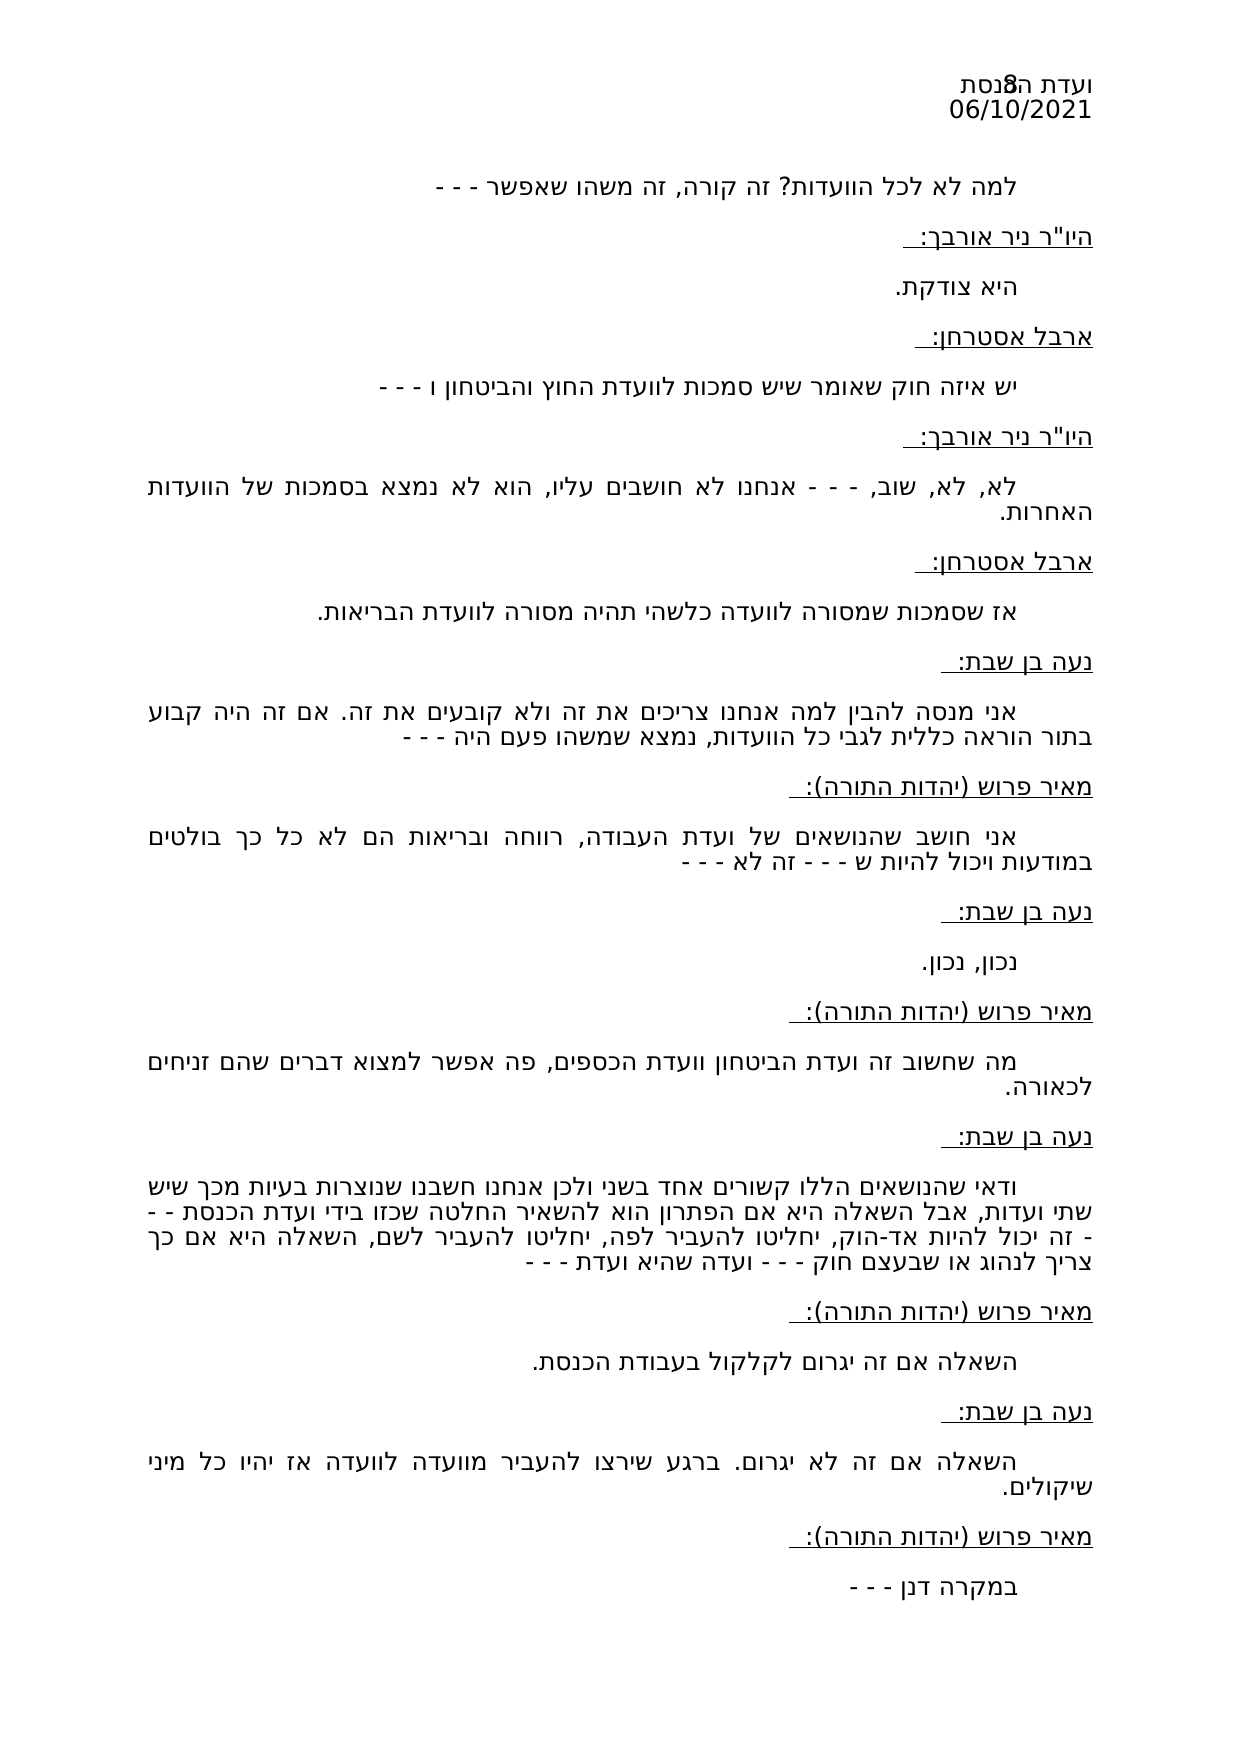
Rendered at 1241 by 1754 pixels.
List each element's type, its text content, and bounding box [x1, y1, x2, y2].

text ודאי שהנושאים הללו קשורים אחד בשני ולכן אנחנו חשבנו שנוצרות בעיות מכך שיש שתי ועדות, אבל השאלה היא אם הפתרון הוא להשאיר החלטה שכזו בידי ועדת הכנסת - - - זה יכול להיות אד-הוק, יחליטו להעביר לפה, יחליטו להעביר לשם, השאלה היא אם כך צריך לנהוג או שבעצם חוק - - - ועדה שהיא ועדת - - - [147, 1175, 1093, 1275]
text << דובר >> נעה בן שבת: << דובר >> [147, 1125, 1093, 1150]
text << דובר >> מאיר פרוש (יהדות התורה): << דובר >> [147, 1000, 1093, 1025]
text << דובר >> ארבל אסטרחן: << דובר >> [147, 325, 1093, 350]
text אני מנסה להבין למה אנחנו צריכים את זה ולא קובעים את זה. אם זה היה קבוע בתור הוראה כללית לגבי כל הוועדות, נמצא שמשהו פעם היה - - - [147, 700, 1093, 750]
text אני חושב שהנושאים של ועדת העבודה, רווחה ובריאות הם לא כל כך בולטים במודעות ויכול להיות ש - - - זה לא - - - [147, 825, 1093, 875]
text << דובר >> נעה בן שבת: << דובר >> [147, 900, 1093, 925]
text << דובר >> נעה בן שבת: << דובר >> [147, 650, 1093, 675]
text << דובר >> מאיר פרוש (יהדות התורה): << דובר >> [147, 1525, 1093, 1550]
text << דובר >> מאיר פרוש (יהדות התורה): << דובר >> [147, 775, 1093, 800]
text << יור >> היו"ר ניר אורבך: << יור >> [147, 225, 1093, 250]
text נכון, נכון. [147, 950, 1093, 975]
text השאלה אם זה יגרום לקלקול בעבודת הכנסת. [147, 1350, 1093, 1375]
text << יור >> היו"ר ניר אורבך: << יור >> [147, 425, 1093, 450]
text מה שחשוב זה ועדת הביטחון וועדת הכספים, פה אפשר למצוא דברים שהם זניחים לכאורה. [147, 1050, 1093, 1100]
text << דובר >> ארבל אסטרחן: << דובר >> [147, 550, 1093, 575]
text למה לא לכל הוועדות? זה קורה, זה משהו שאפשר - - - [147, 175, 1093, 200]
text אז שסמכות שמסורה לוועדה כלשהי תהיה מסורה לוועדת הבריאות. [147, 600, 1093, 625]
text היא צודקת. [147, 275, 1093, 300]
text << דובר >> נעה בן שבת: << דובר >> [147, 1400, 1093, 1425]
text יש איזה חוק שאומר שיש סמכות לוועדת החוץ והביטחון ו - - - [147, 375, 1093, 400]
text << דובר >> מאיר פרוש (יהדות התורה): << דובר >> [147, 1300, 1093, 1325]
text במקרה דנן - - - [147, 1575, 1093, 1600]
text לא, לא, שוב, - - - אנחנו לא חושבים עליו, הוא לא נמצא בסמכות של הוועדות האחרות. [147, 475, 1093, 525]
text השאלה אם זה לא יגרום. ברגע שירצו להעביר מוועדה לוועדה אז יהיו כל מיני שיקולים. [147, 1450, 1093, 1500]
